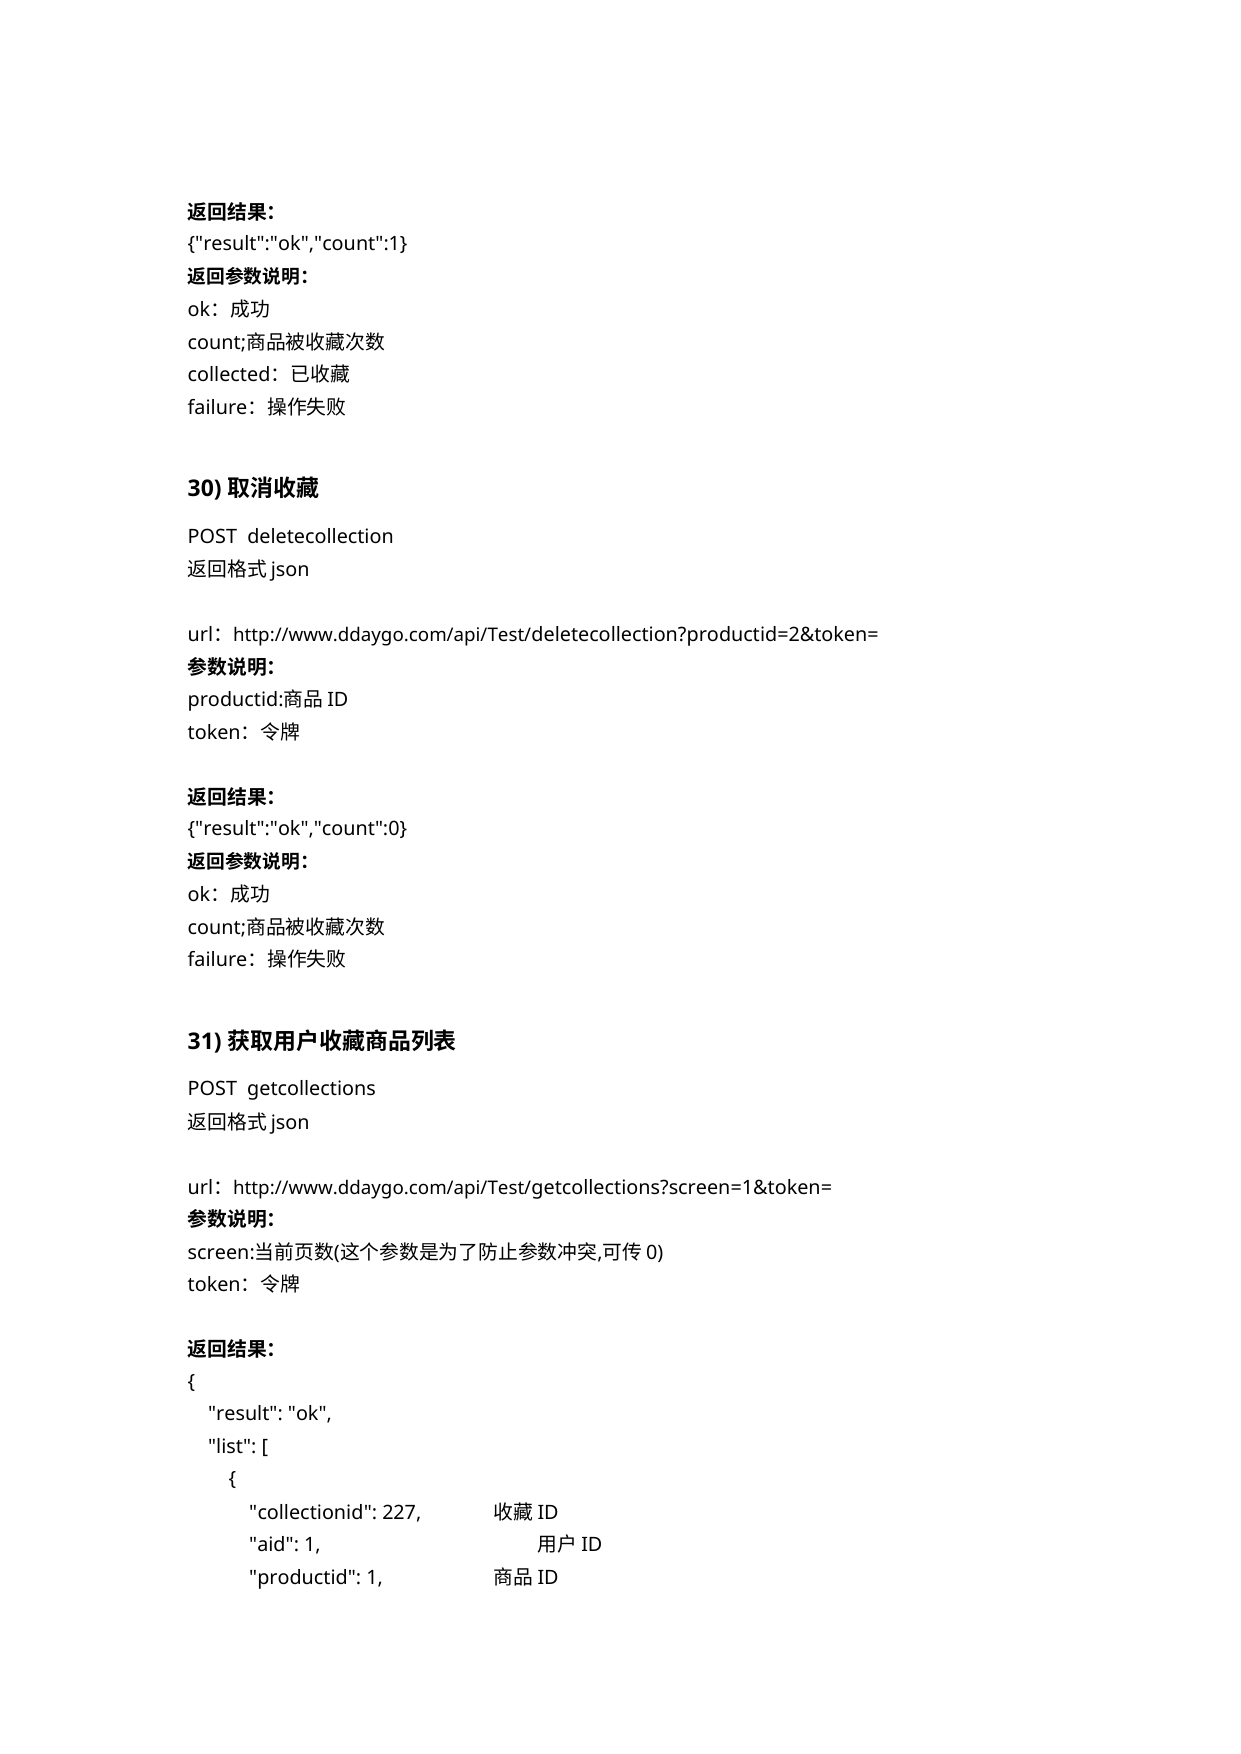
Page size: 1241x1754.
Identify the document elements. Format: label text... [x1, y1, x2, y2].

text "aid": 1, 用户ID [187, 1527, 1053, 1559]
text 30) 取消收藏 [187, 454, 1053, 519]
text ok：成功 [187, 292, 1053, 324]
text POST deletecollection [187, 519, 1053, 552]
text "result": "ok", [187, 1397, 1053, 1429]
text 返回结果： [187, 194, 1053, 227]
text {"result":"ok","count":0} [187, 812, 1053, 844]
text "productid": 1, 商品ID [187, 1559, 1053, 1592]
text 返回参数说明： [187, 844, 1053, 877]
text 返回参数说明： [187, 259, 1053, 292]
text { [187, 1364, 1053, 1397]
text failure：操作失败 [187, 389, 1053, 422]
text "collectionid": 227, 收藏ID [187, 1494, 1053, 1527]
text 31) 获取用户收藏商品列表 [187, 1007, 1053, 1072]
text 返回格式json [187, 1104, 1053, 1137]
text 参数说明： [187, 1202, 1053, 1234]
text productid:商品ID [187, 682, 1053, 714]
text screen:当前页数(这个参数是为了防止参数冲突,可传0) [187, 1234, 1053, 1267]
text 参数说明： [187, 649, 1053, 682]
text {"result":"ok","count":1} [187, 227, 1053, 259]
text token：令牌 [187, 714, 1053, 747]
text ok：成功 [187, 877, 1053, 909]
text count;商品被收藏次数 [187, 324, 1053, 357]
text { [187, 1462, 1053, 1494]
text POST getcollections [187, 1072, 1053, 1104]
text url：http://www.ddaygo.com/api/Test/deletecollection?productid=2&token= [187, 617, 1053, 649]
text 返回格式json [187, 552, 1053, 584]
text collected：已收藏 [187, 357, 1053, 389]
text failure：操作失败 [187, 942, 1053, 974]
text count;商品被收藏次数 [187, 909, 1053, 942]
text 返回结果： [187, 1332, 1053, 1364]
text "list": [ [187, 1429, 1053, 1462]
text token：令牌 [187, 1267, 1053, 1299]
text url：http://www.ddaygo.com/api/Test/getcollections?screen=1&token= [187, 1169, 1053, 1202]
text 返回结果： [187, 779, 1053, 812]
